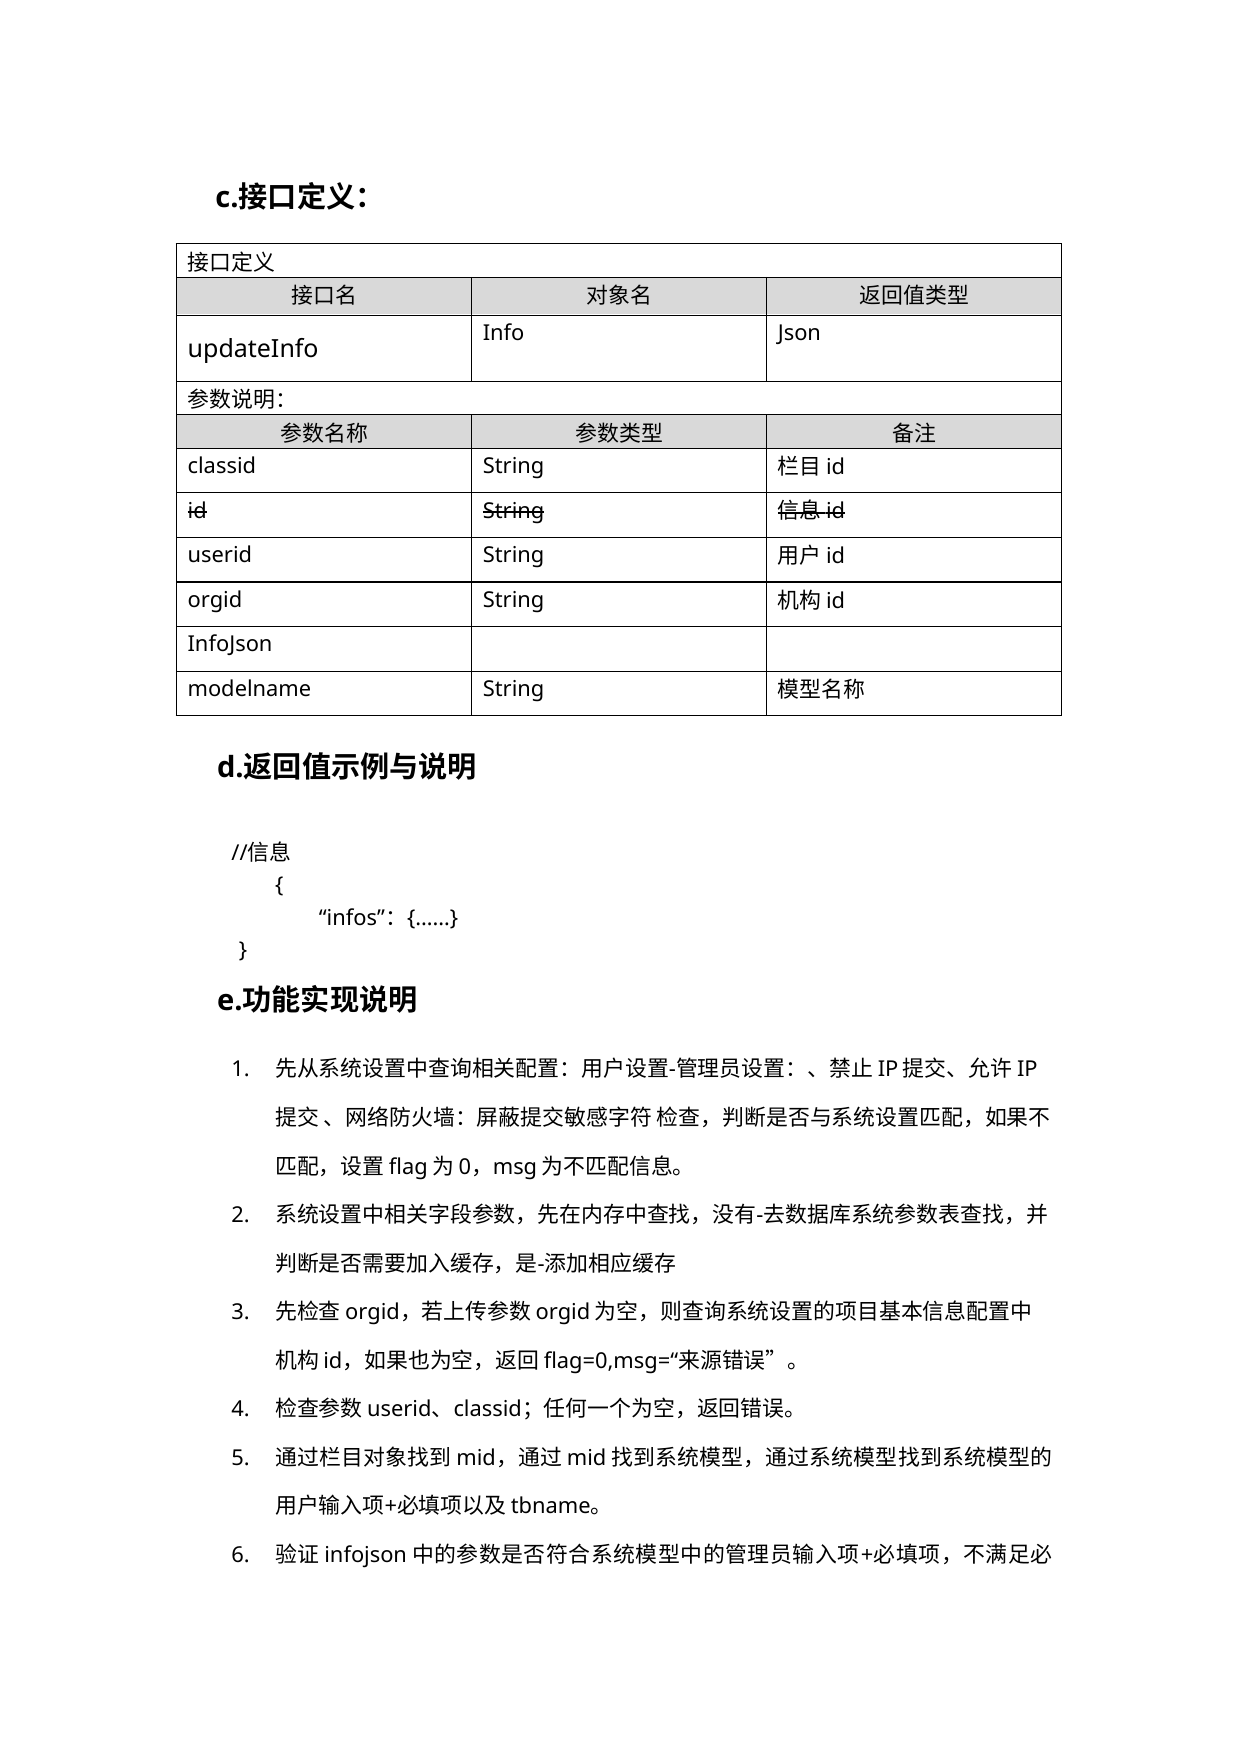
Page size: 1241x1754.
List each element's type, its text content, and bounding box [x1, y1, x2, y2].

table_cell orgid [177, 583, 471, 626]
text //信息 [187, 835, 1053, 867]
list 先检查orgid，若上传参数orgid为空，则查询系统设置的项目基本信息配置中机构id，如果也为空，返回flag=0,msg=“来源错误”。 [231, 1294, 1053, 1375]
table_cell 信息id [767, 493, 1061, 537]
table_cell 栏目id [767, 449, 1061, 492]
text e.功能实现说明 [187, 965, 1053, 1030]
list 检查参数userid、classid；任何一个为空，返回错误。 [231, 1391, 1053, 1423]
text } [187, 932, 1053, 965]
table_cell 对象名 [472, 278, 766, 314]
table_cell [472, 627, 766, 671]
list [231, 1536, 1053, 1569]
table_cell String [472, 449, 766, 492]
table_cell updateInfo [177, 316, 471, 381]
table_cell 参数名称 [177, 415, 471, 448]
list 通过栏目对象找到mid，通过mid找到系统模型，通过系统模型找到系统模型的用户输入项+必填项以及tbname。 [231, 1439, 1053, 1521]
table_cell Info [472, 316, 766, 381]
table_cell InfoJson [177, 627, 471, 671]
table_cell 模型名称 [767, 672, 1061, 715]
table_cell 接口名 [177, 278, 471, 314]
table_cell modelname [177, 672, 471, 715]
table_cell 参数说明： [177, 382, 1061, 414]
list 系统设置中相关字段参数，先在内存中查找，没有-去数据库系统参数表查找，并判断是否需要加入缓存，是-添加相应缓存 [231, 1197, 1053, 1278]
table_cell userid [177, 538, 471, 581]
text c.接口定义： [187, 162, 1053, 227]
text { [187, 867, 1053, 900]
table_header 接口定义 [177, 244, 1061, 277]
table_cell 机构id [767, 583, 1061, 626]
table_cell 参数类型 [472, 415, 766, 448]
list 先从系统设置中查询相关配置：用户设置-管理员设置：、禁止 IP提交、允许 IP提交 、网络防火墙：屏蔽提交敏感字符 检查，判断是否与系统设置匹配，如果不匹配，设置flag为0，msg为不匹配信息。 [231, 1051, 1053, 1181]
table_cell String [472, 493, 766, 537]
table_cell classid [177, 449, 471, 492]
table_cell [767, 627, 1061, 671]
table_cell 备注 [767, 415, 1061, 448]
table_cell 用户id [767, 538, 1061, 581]
table_cell String [472, 538, 766, 581]
table_cell 返回值类型 [767, 278, 1061, 314]
table_cell String [472, 583, 766, 626]
table_cell String [472, 672, 766, 715]
table_cell Json [767, 316, 1061, 381]
text “infos”：{……} [275, 900, 1053, 932]
text d.返回值示例与说明 [187, 732, 1053, 797]
table_cell id [177, 493, 471, 537]
